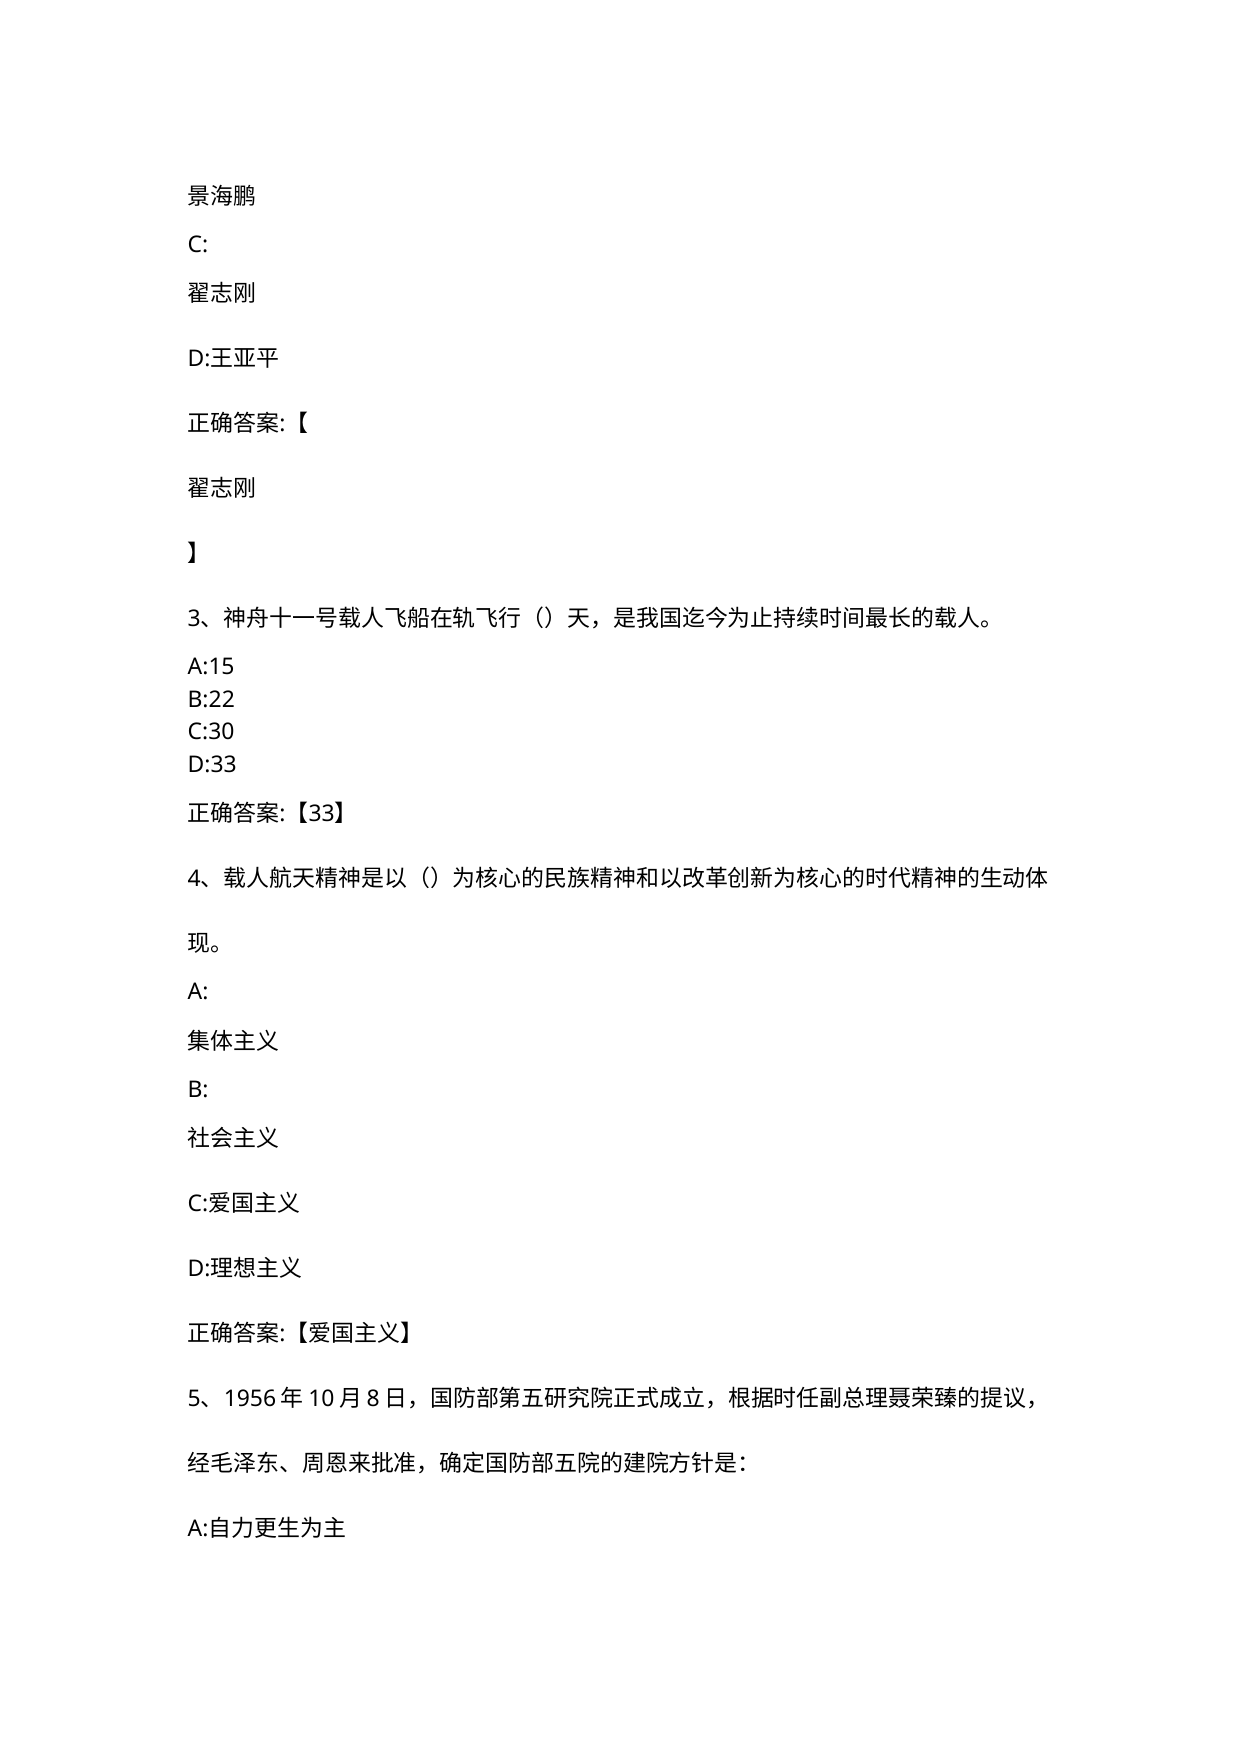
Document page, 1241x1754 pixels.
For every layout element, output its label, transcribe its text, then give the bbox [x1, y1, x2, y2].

text D:王亚平 [187, 324, 1053, 389]
text C:爱国主义 [187, 1169, 1053, 1234]
text 】 [187, 519, 1053, 584]
text 集体主义 [187, 1007, 1053, 1072]
text 正确答案:【33】 [187, 779, 1053, 844]
text D:理想主义 [187, 1234, 1053, 1299]
text A:15 [187, 649, 1053, 682]
text A: [187, 974, 1053, 1007]
text C:30 [187, 714, 1053, 747]
text D:33 [187, 747, 1053, 779]
text 5、1956年10月8日，国防部第五研究院正式成立，根据时任副总理聂荣臻的提议，经毛泽东、周恩来批准，确定国防部五院的建院方针是： [187, 1364, 1053, 1494]
text 4、载人航天精神是以（）为核心的民族精神和以改革创新为核心的时代精神的生动体现。 [187, 844, 1053, 974]
text 3、神舟十一号载人飞船在轨飞行（）天，是我国迄今为止持续时间最长的载人。 [187, 584, 1053, 649]
text 正确答案:【 [187, 389, 1053, 454]
text C: [187, 227, 1053, 259]
text B: [187, 1072, 1053, 1104]
text 社会主义 [187, 1104, 1053, 1169]
text A:自力更生为主 [187, 1494, 1053, 1559]
text 景海鹏 [187, 162, 1053, 227]
text 翟志刚 [187, 259, 1053, 324]
text B:22 [187, 682, 1053, 714]
text 翟志刚 [187, 454, 1053, 519]
text 正确答案:【爱国主义】 [187, 1299, 1053, 1364]
